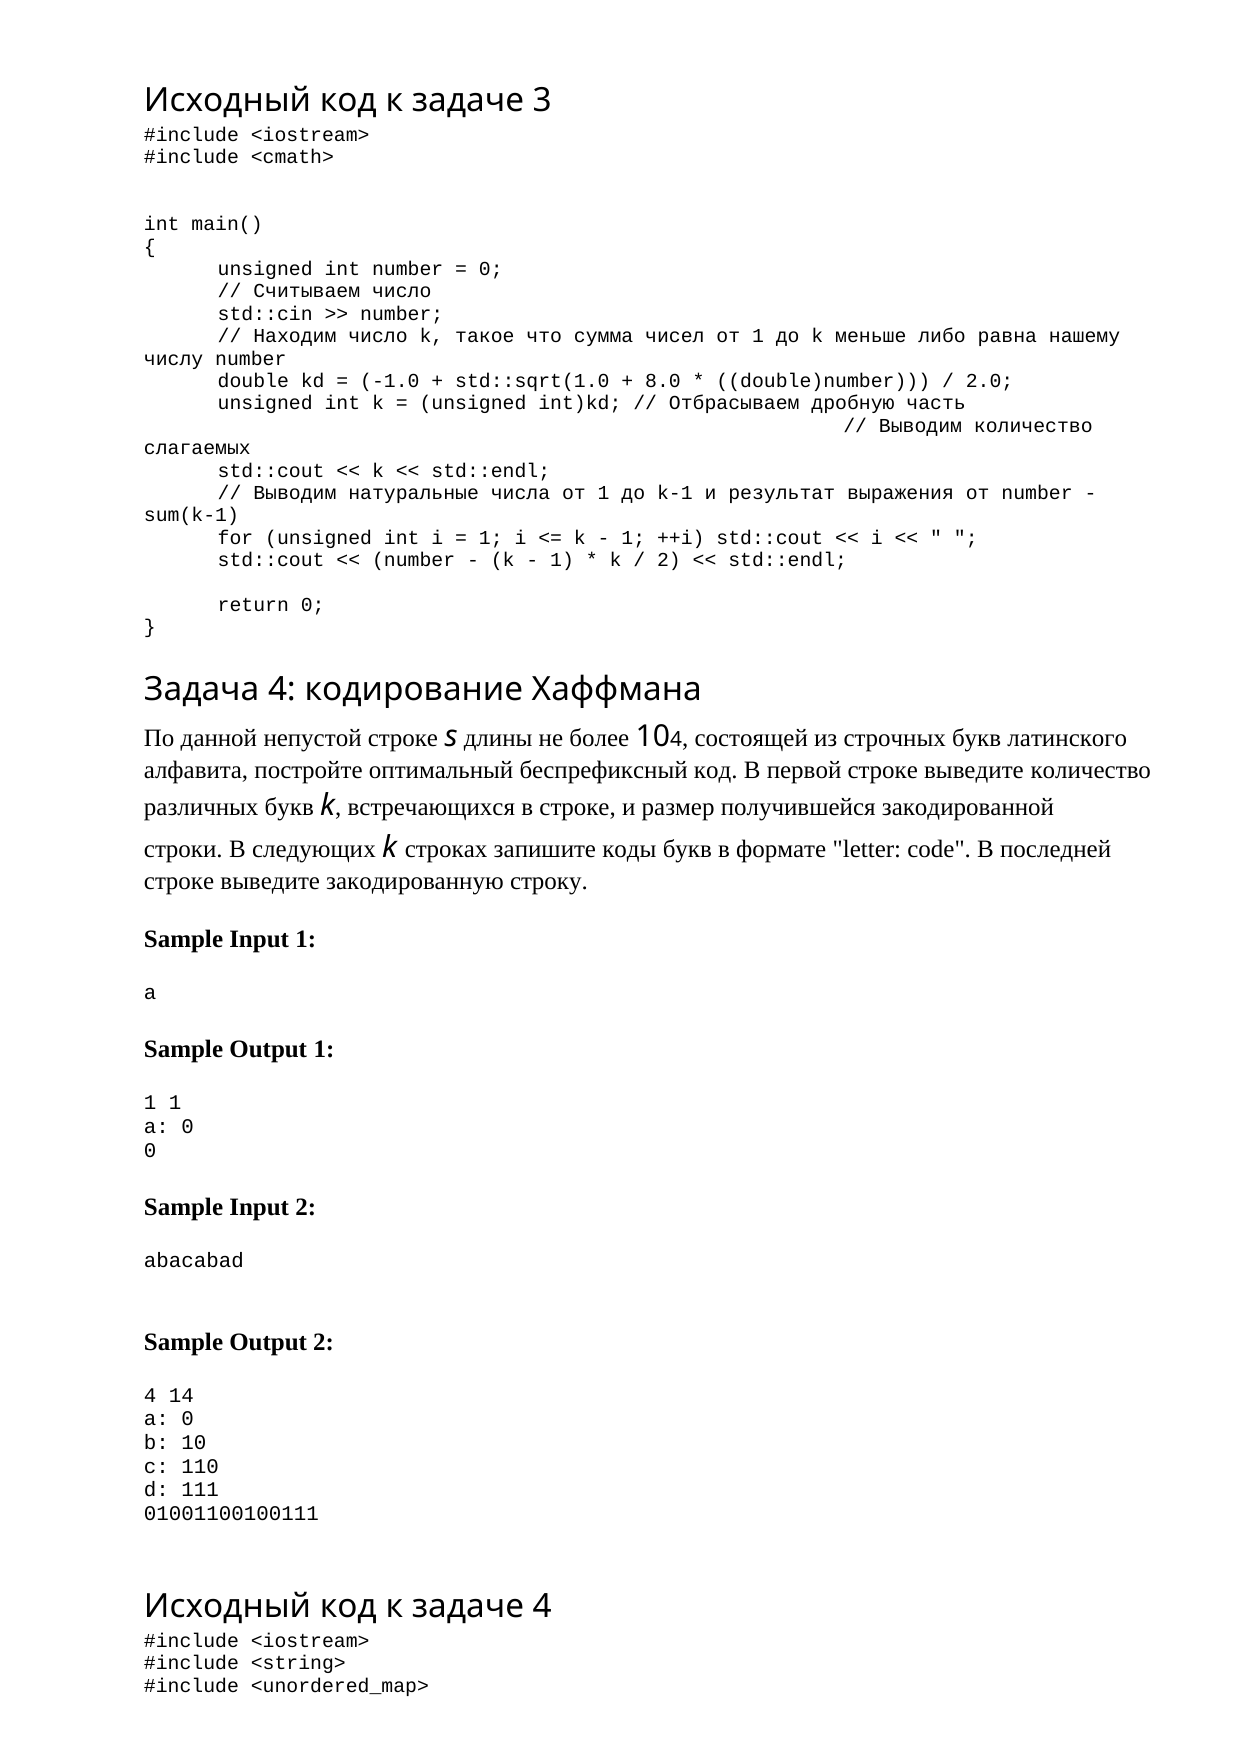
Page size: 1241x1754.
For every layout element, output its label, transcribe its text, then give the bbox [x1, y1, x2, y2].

text std::cin >> number; [144, 304, 1157, 326]
text Sample Output 2: [144, 1327, 1157, 1356]
text // Выводим натуральные числа от 1 до k-1 и результат выражения от number - sum(k-1) [144, 483, 1157, 528]
text #include <unordered_map> [144, 1676, 1157, 1698]
text abacabad [144, 1250, 1157, 1274]
text d: 111 [144, 1479, 1157, 1503]
text { [144, 237, 1157, 259]
text #include <string> [144, 1653, 1157, 1676]
text Sample Input 1: [144, 924, 1157, 952]
text Sample Input 2: [144, 1192, 1157, 1221]
text a [144, 982, 1157, 1005]
text По данной непустой строке s длины не более 104, состоящей из строчных букв латинского алфавита, постройте оптимальный беспрефиксный код. В первой строке выведите количество различных букв k, встречающихся в строке, и размер получившейся закодированной строки. В следующих k строках запишите коды букв в формате "letter: code". В последней строке выведите закодированную строку. [144, 714, 1157, 894]
text a: 0 [144, 1408, 1157, 1432]
text } [144, 617, 1157, 640]
text // Выводим количество слагаемых [144, 416, 1157, 461]
text std::cout << (number - (k - 1) * k / 2) << std::endl; [144, 550, 1157, 572]
text double kd = (-1.0 + std::sqrt(1.0 + 8.0 * ((double)number))) / 2.0; [144, 371, 1157, 393]
text // Находим число k, такое что сумма чисел от 1 до k меньше либо равна нашему числу number [144, 326, 1157, 371]
text std::cout << k << std::endl; [144, 461, 1157, 483]
text 1 1 [144, 1092, 1157, 1116]
text 01001100100111 [144, 1503, 1157, 1527]
text #include <cmath> [144, 147, 1157, 169]
text #include <iostream> [144, 124, 1157, 147]
text c: 110 [144, 1456, 1157, 1479]
text Sample Output 1: [144, 1034, 1157, 1063]
text a: 0 [144, 1116, 1157, 1140]
subtitle Задача 4: кодирование Хаффмана [144, 665, 1157, 710]
subtitle Исходный код к задаче 4 [144, 1582, 1157, 1627]
subtitle Исходный код к задаче 3 [144, 76, 1157, 121]
text 0 [144, 1140, 1157, 1163]
text unsigned int number = 0; [144, 259, 1157, 281]
text return 0; [144, 595, 1157, 617]
text b: 10 [144, 1432, 1157, 1456]
text int main() [144, 214, 1157, 237]
text for (unsigned int i = 1; i <= k - 1; ++i) std::cout << i << " "; [144, 528, 1157, 550]
text // Считываем число [144, 281, 1157, 304]
text #include <iostream> [144, 1631, 1157, 1653]
text 4 14 [144, 1385, 1157, 1408]
text unsigned int k = (unsigned int)kd; // Отбрасываем дробную часть [144, 393, 1157, 416]
